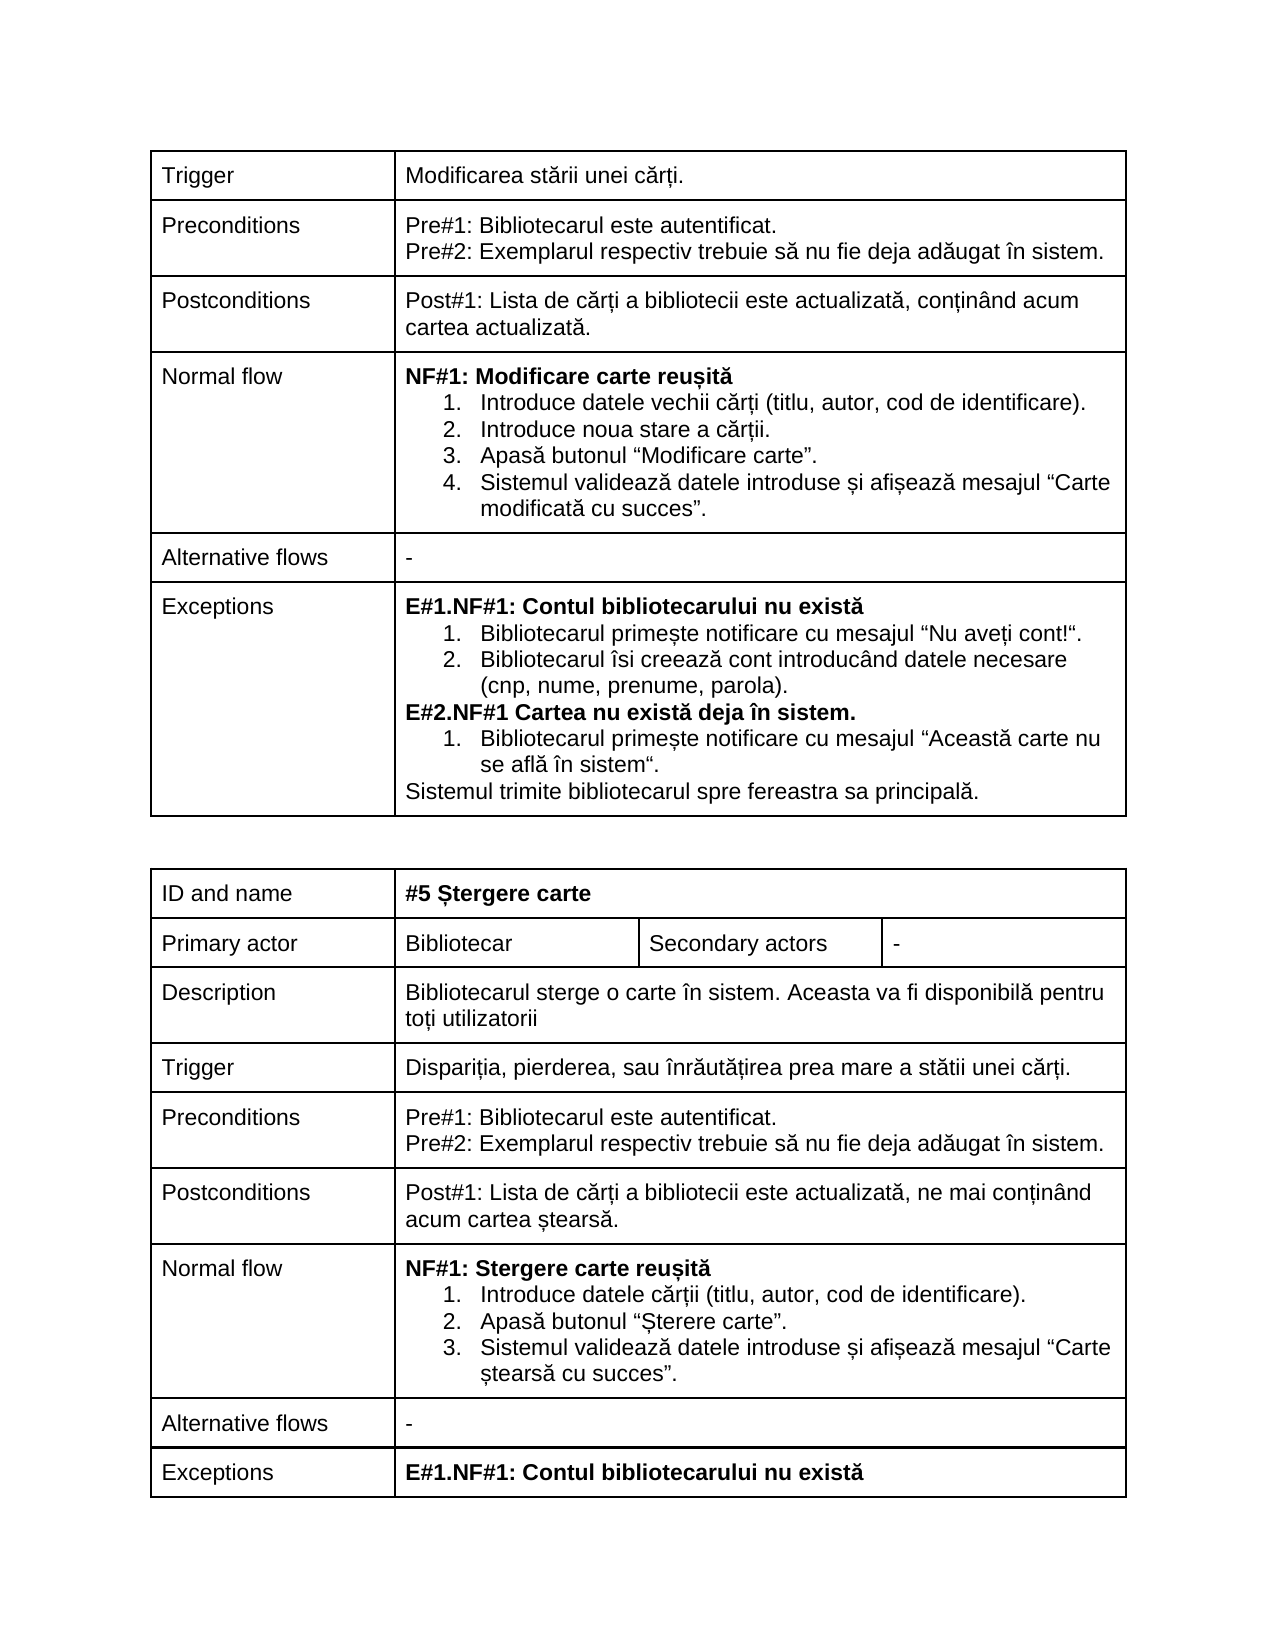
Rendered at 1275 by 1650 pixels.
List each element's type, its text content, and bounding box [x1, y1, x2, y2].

table_cell Postconditions [152, 277, 394, 351]
table_cell Bibliotecarul sterge o carte în sistem. Aceasta va fi disponibilă pentru toți utilizatorii [396, 968, 1125, 1042]
table_cell Secondary actors [640, 919, 881, 966]
table_cell Alternative flows [152, 534, 394, 581]
table_cell Normal flow [152, 1245, 394, 1397]
table_cell - [396, 1399, 1125, 1446]
table_cell Normal flow [152, 353, 394, 532]
table_cell Alternative flows [152, 1399, 394, 1446]
table_cell NF#1: Modificare carte reușită Introduce datele vechii cărți (titlu, autor, cod de identificare). Introduce noua stare a cărții. Apasă butonul “Modificare carte”. Sistemul validează datele introduse și afișează mesajul “Carte modificată cu succes”. [396, 353, 1125, 532]
table_header #5 Ștergere carte [396, 870, 1125, 917]
table_cell Modificarea stării unei cărți. [396, 152, 1125, 199]
table_cell Preconditions [152, 201, 394, 275]
table_cell Trigger [152, 1044, 394, 1091]
table_cell Postconditions [152, 1169, 394, 1242]
table_cell NF#1: Stergere carte reușită Introduce datele cărții (titlu, autor, cod de identificare). Apasă butonul “Șterere carte”. Sistemul validează datele introduse și afișează mesajul “Carte ștearsă cu succes”. [396, 1245, 1125, 1397]
table_cell Description [152, 968, 394, 1042]
table_header ID and name [152, 870, 394, 917]
table_cell Exceptions [152, 1449, 394, 1496]
table_cell Bibliotecar [396, 919, 638, 966]
table_cell Post#1: Lista de cărți a bibliotecii este actualizată, conținând acum cartea actualizată. [396, 277, 1125, 351]
table_cell Dispariția, pierderea, sau înrăutățirea prea mare a stătii unei cărți. [396, 1044, 1125, 1091]
table_cell - [883, 919, 1125, 966]
table_cell Trigger [152, 152, 394, 199]
table_cell - [396, 534, 1125, 581]
table_cell Pre#1: Bibliotecarul este autentificat. Pre#2: Exemplarul respectiv trebuie să nu fie deja adăugat în sistem. [396, 1093, 1125, 1167]
table_cell Pre#1: Bibliotecarul este autentificat. Pre#2: Exemplarul respectiv trebuie să nu fie deja adăugat în sistem. [396, 201, 1125, 275]
table_cell Primary actor [152, 919, 394, 966]
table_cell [396, 1449, 1125, 1496]
table_cell Preconditions [152, 1093, 394, 1167]
table_cell Exceptions [152, 583, 394, 814]
table_cell Post#1: Lista de cărți a bibliotecii este actualizată, ne mai conținând acum cartea ștearsă. [396, 1169, 1125, 1242]
